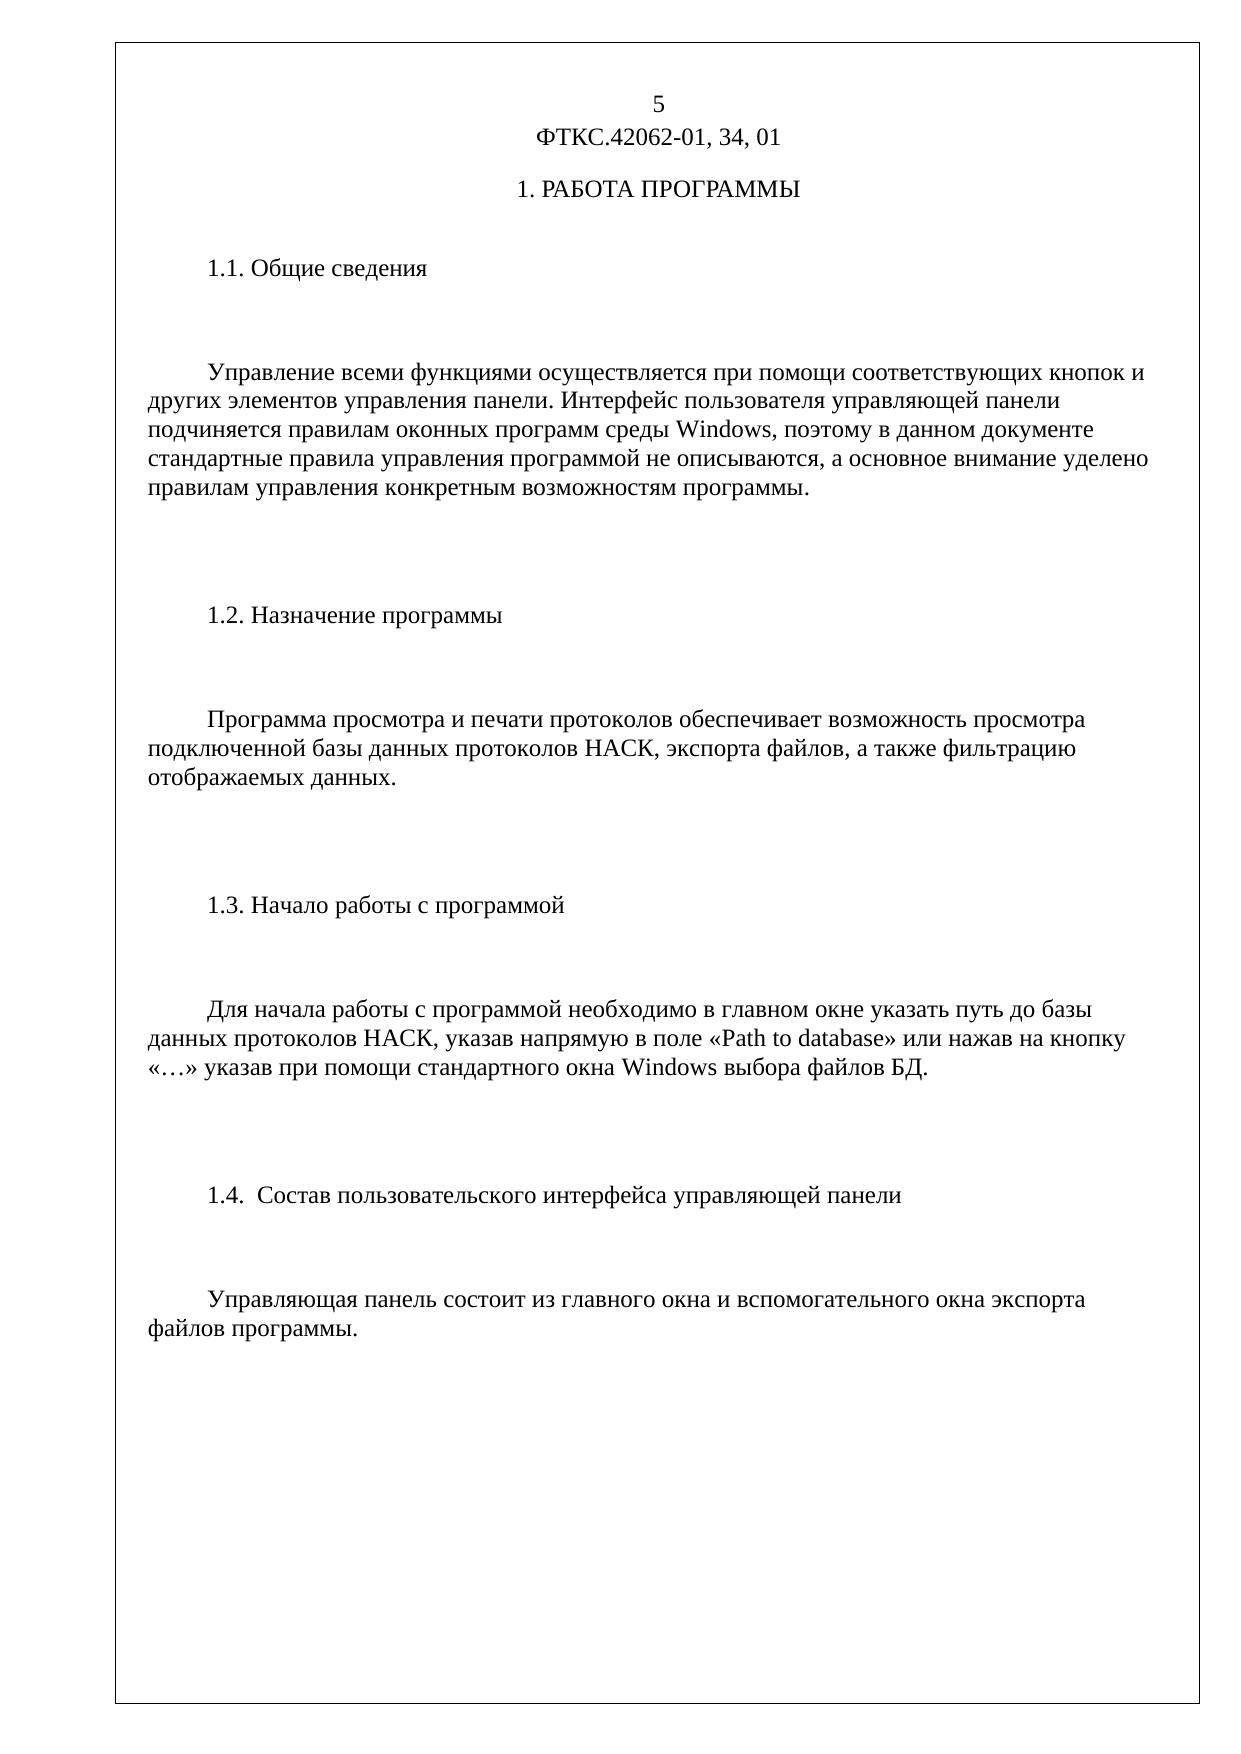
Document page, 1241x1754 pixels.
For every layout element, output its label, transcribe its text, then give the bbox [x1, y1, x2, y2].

subtitle Общие сведения [148, 253, 1169, 282]
subtitle Работа программы [148, 174, 1169, 203]
text Управление всеми функциями осуществляется при помощи соответствующих кнопок и других элементов управления панели. Интерфейс пользователя управляющей панели подчиняется правилам оконных программ среды Windows, поэтому в данном документе стандартные правила управления программой не описываются, а основное внимание уделено правилам управления конкретным возможностям программы. [148, 357, 1169, 501]
subtitle Назначение программы [148, 601, 1169, 629]
subtitle Начало работы с программой [148, 891, 1169, 919]
text Программа просмотра и печати протоколов обеспечивает возможность просмотра подключенной базы данных протоколов НАСК, экспорта файлов, а также фильтрацию отображаемых данных. [148, 704, 1169, 791]
text Управляющая панель состоит из главного окна и вспомогательного окна экспорта файлов программы. [148, 1284, 1169, 1342]
text Для начала работы с программой необходимо в главном окне указать путь до базы данных протоколов НАСК, указав напрямую в поле «Path to database» или нажав на кнопку «…» указав при помощи стандартного окна Windows выбора файлов БД. [148, 994, 1169, 1081]
subtitle Состав пользовательского интерфейса управляющей панели [148, 1181, 1169, 1209]
